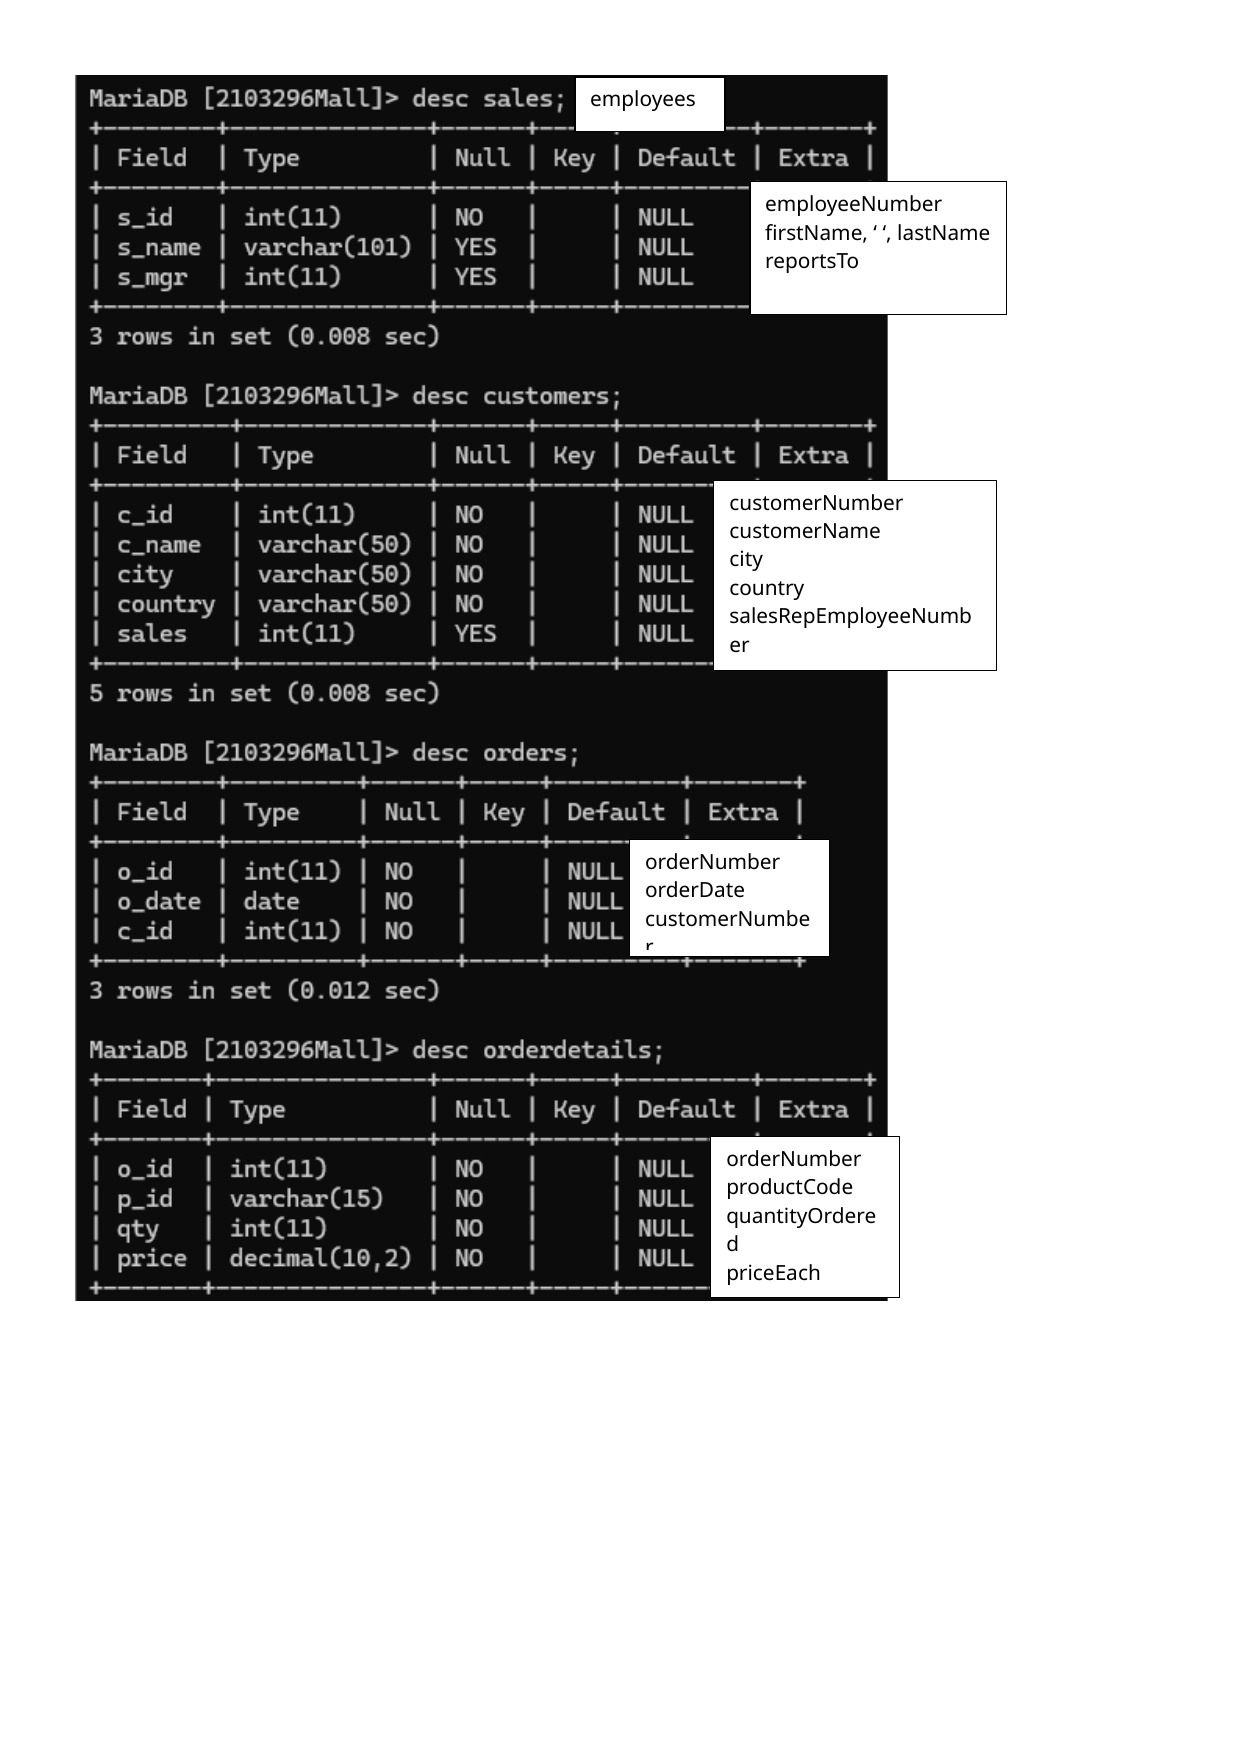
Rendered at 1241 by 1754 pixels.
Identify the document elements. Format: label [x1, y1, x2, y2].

picture [75, 75, 888, 1301]
